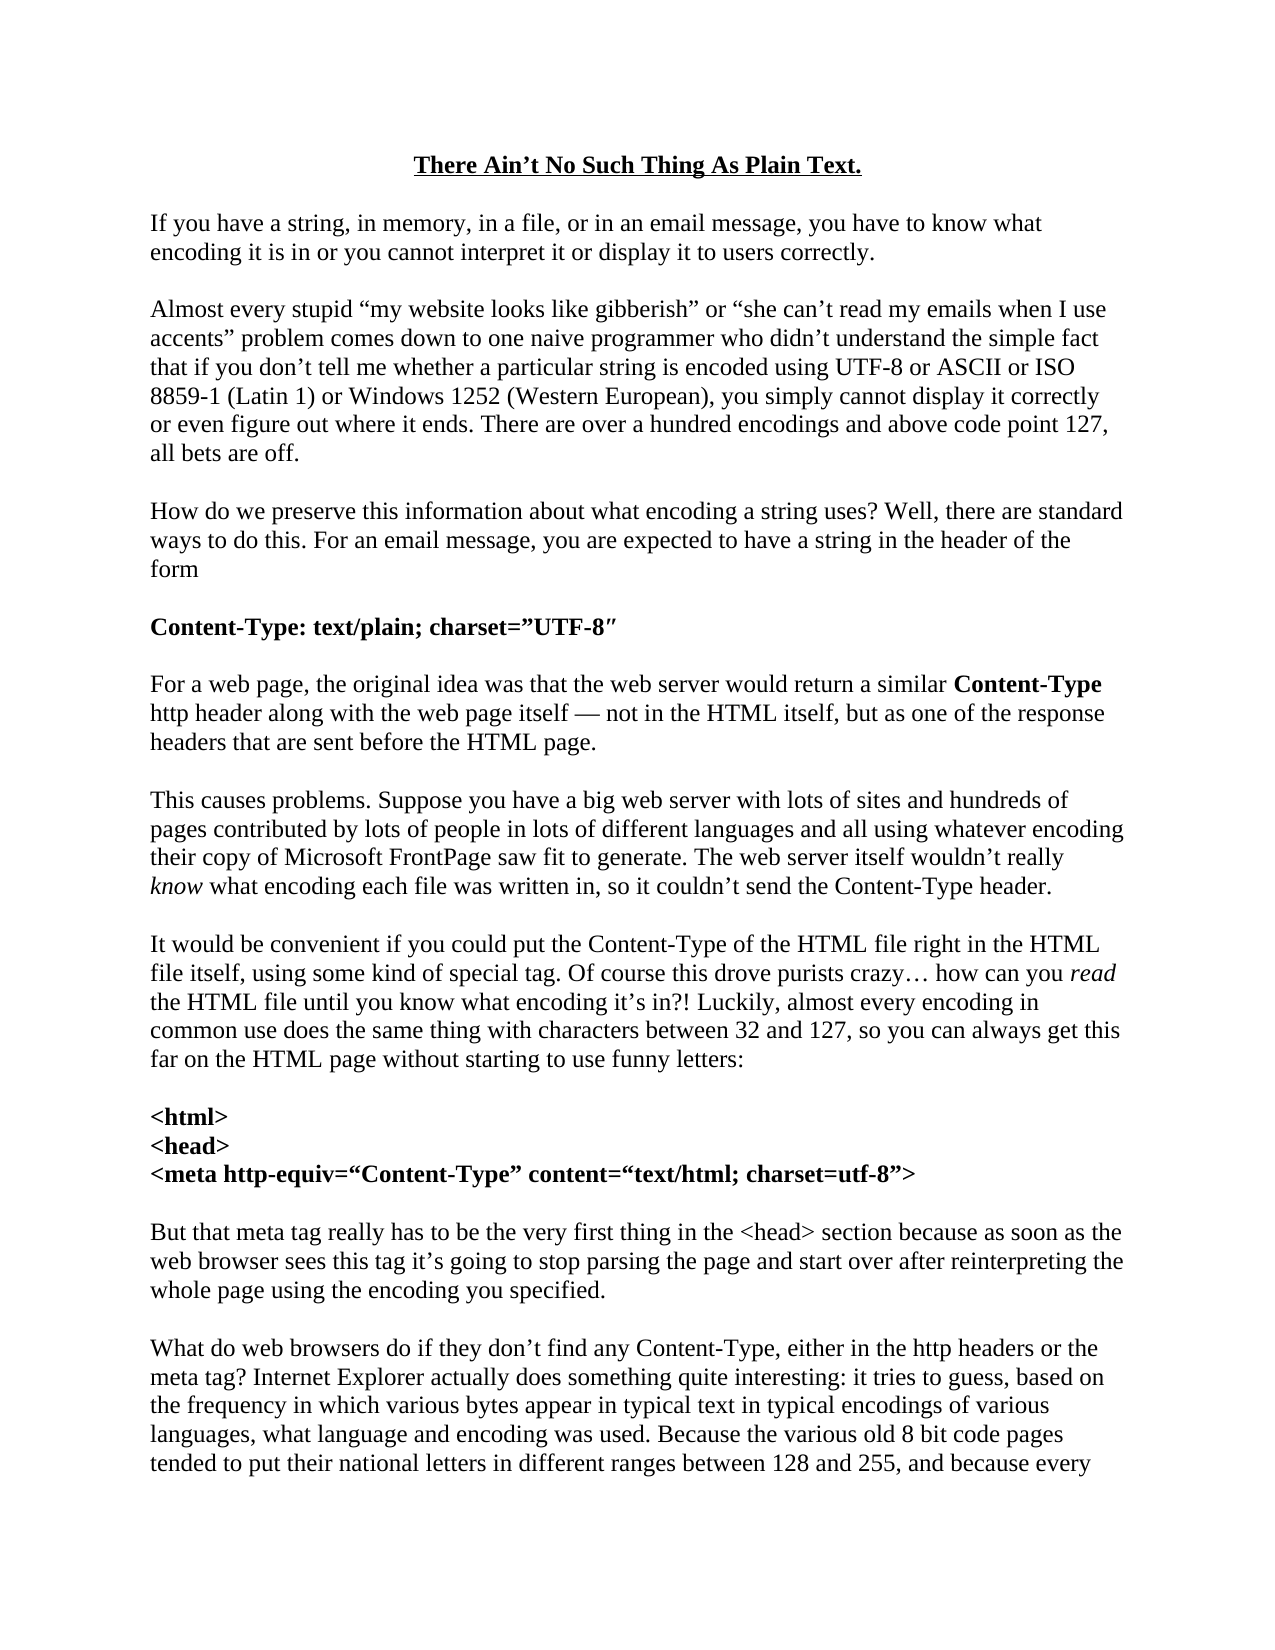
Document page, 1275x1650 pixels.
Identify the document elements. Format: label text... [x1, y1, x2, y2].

text For a web page, the original idea was that the web server would return a similar Content-Type http header along with the web page itself — not in the HTML itself, but as one of the response headers that are sent before the HTML page. [150, 669, 1125, 756]
text Almost every stupid “my website looks like gibberish” or “she can’t read my emails when I use accents” problem comes down to one naive programmer who didn’t understand the simple fact that if you don’t tell me whether a particular string is encoded using UTF-8 or ASCII or ISO 8859-1 (Latin 1) or Windows 1252 (Western European), you simply cannot display it correctly or even figure out where it ends. There are over a hundred encodings and above code point 127, all bets are off. [150, 294, 1125, 467]
text There Ain’t No Such Thing As Plain Text. [150, 150, 1125, 179]
text Content-Type: text/plain; charset=”UTF-8″ [150, 612, 1125, 640]
text But that meta tag really has to be the very first thing in the <head> section because as soon as the web browser sees this tag it’s going to stop parsing the page and start over after reinterpreting the whole page using the encoding you specified. [150, 1217, 1125, 1304]
text <html> <head> <meta http-equiv=“Content-Type” content=“text/html; charset=utf-8”> [150, 1102, 1125, 1188]
text If you have a string, in memory, in a file, or in an email message, you have to know what encoding it is in or you cannot interpret it or display it to users correctly. [150, 208, 1125, 265]
text It would be convenient if you could put the Content-Type of the HTML file right in the HTML file itself, using some kind of special tag. Of course this drove purists crazy… how can you read the HTML file until you know what encoding it’s in?! Luckily, almost every encoding in common use does the same thing with characters between 32 and 127, so you can always get this far on the HTML page without starting to use funny letters: [150, 929, 1125, 1073]
text This causes problems. Suppose you have a big web server with lots of sites and hundreds of pages contributed by lots of people in lots of different languages and all using whatever encoding their copy of Microsoft FrontPage saw fit to generate. The web server itself wouldn’t really know what encoding each file was written in, so it couldn’t send the Content-Type header. [150, 785, 1125, 900]
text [150, 1333, 1125, 1477]
text How do we preserve this information about what encoding a string uses? Well, there are standard ways to do this. For an email message, you are expected to have a string in the header of the form [150, 496, 1125, 582]
